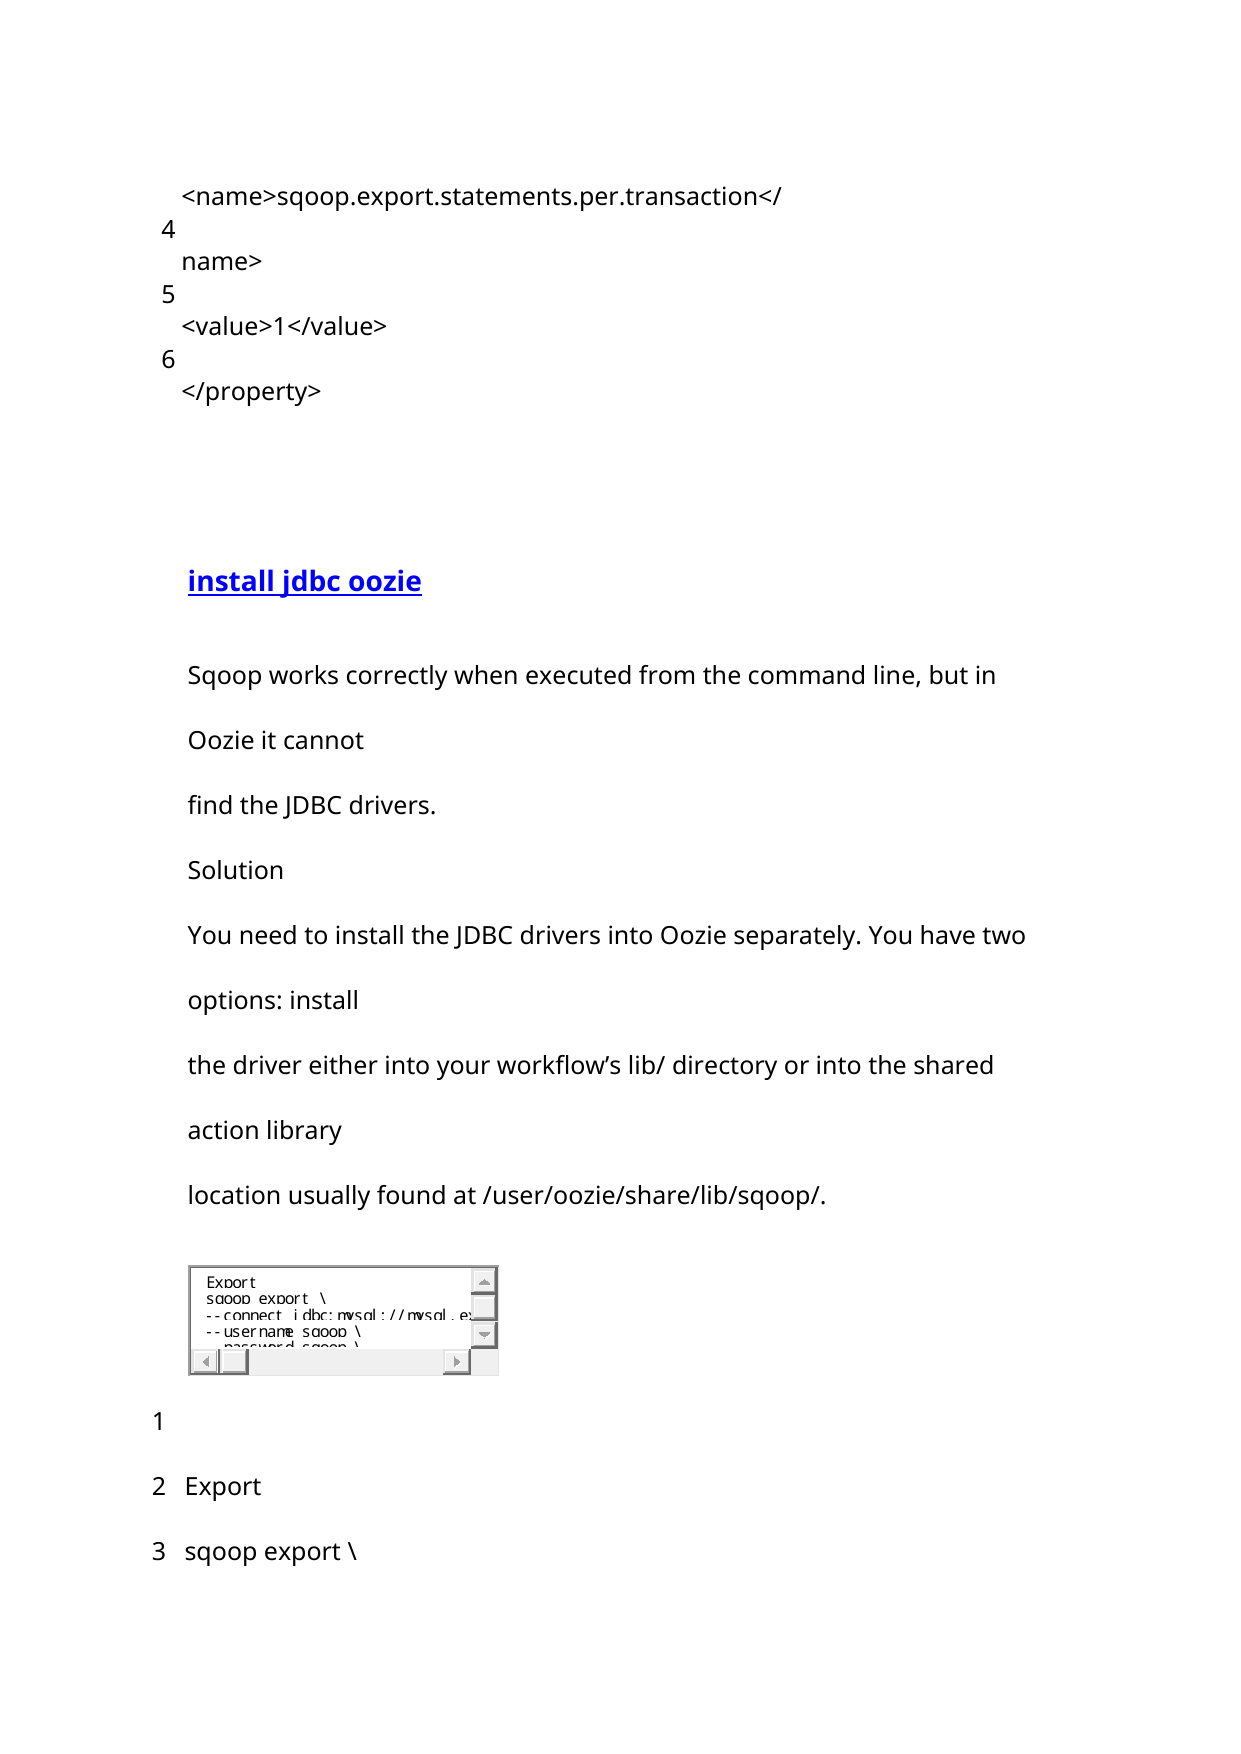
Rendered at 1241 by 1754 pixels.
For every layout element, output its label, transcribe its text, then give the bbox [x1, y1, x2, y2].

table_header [150, 1387, 183, 1585]
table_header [183, 1387, 791, 1585]
table_header 1 2 3 4 5 6 [159, 162, 180, 425]
text Sqoop works correctly when executed from the command line, but in Oozie it cannot find the JDBC drivers. Solution You need to install the JDBC drivers into Oozie separately. You have two options: install the driver either into your workflow’s lib/ directory or into the shared action library location usually found at /user/oozie/share/lib/sqoop/. [187, 643, 1053, 1228]
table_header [180, 162, 837, 425]
text install jdbc oozie [187, 548, 1053, 613]
